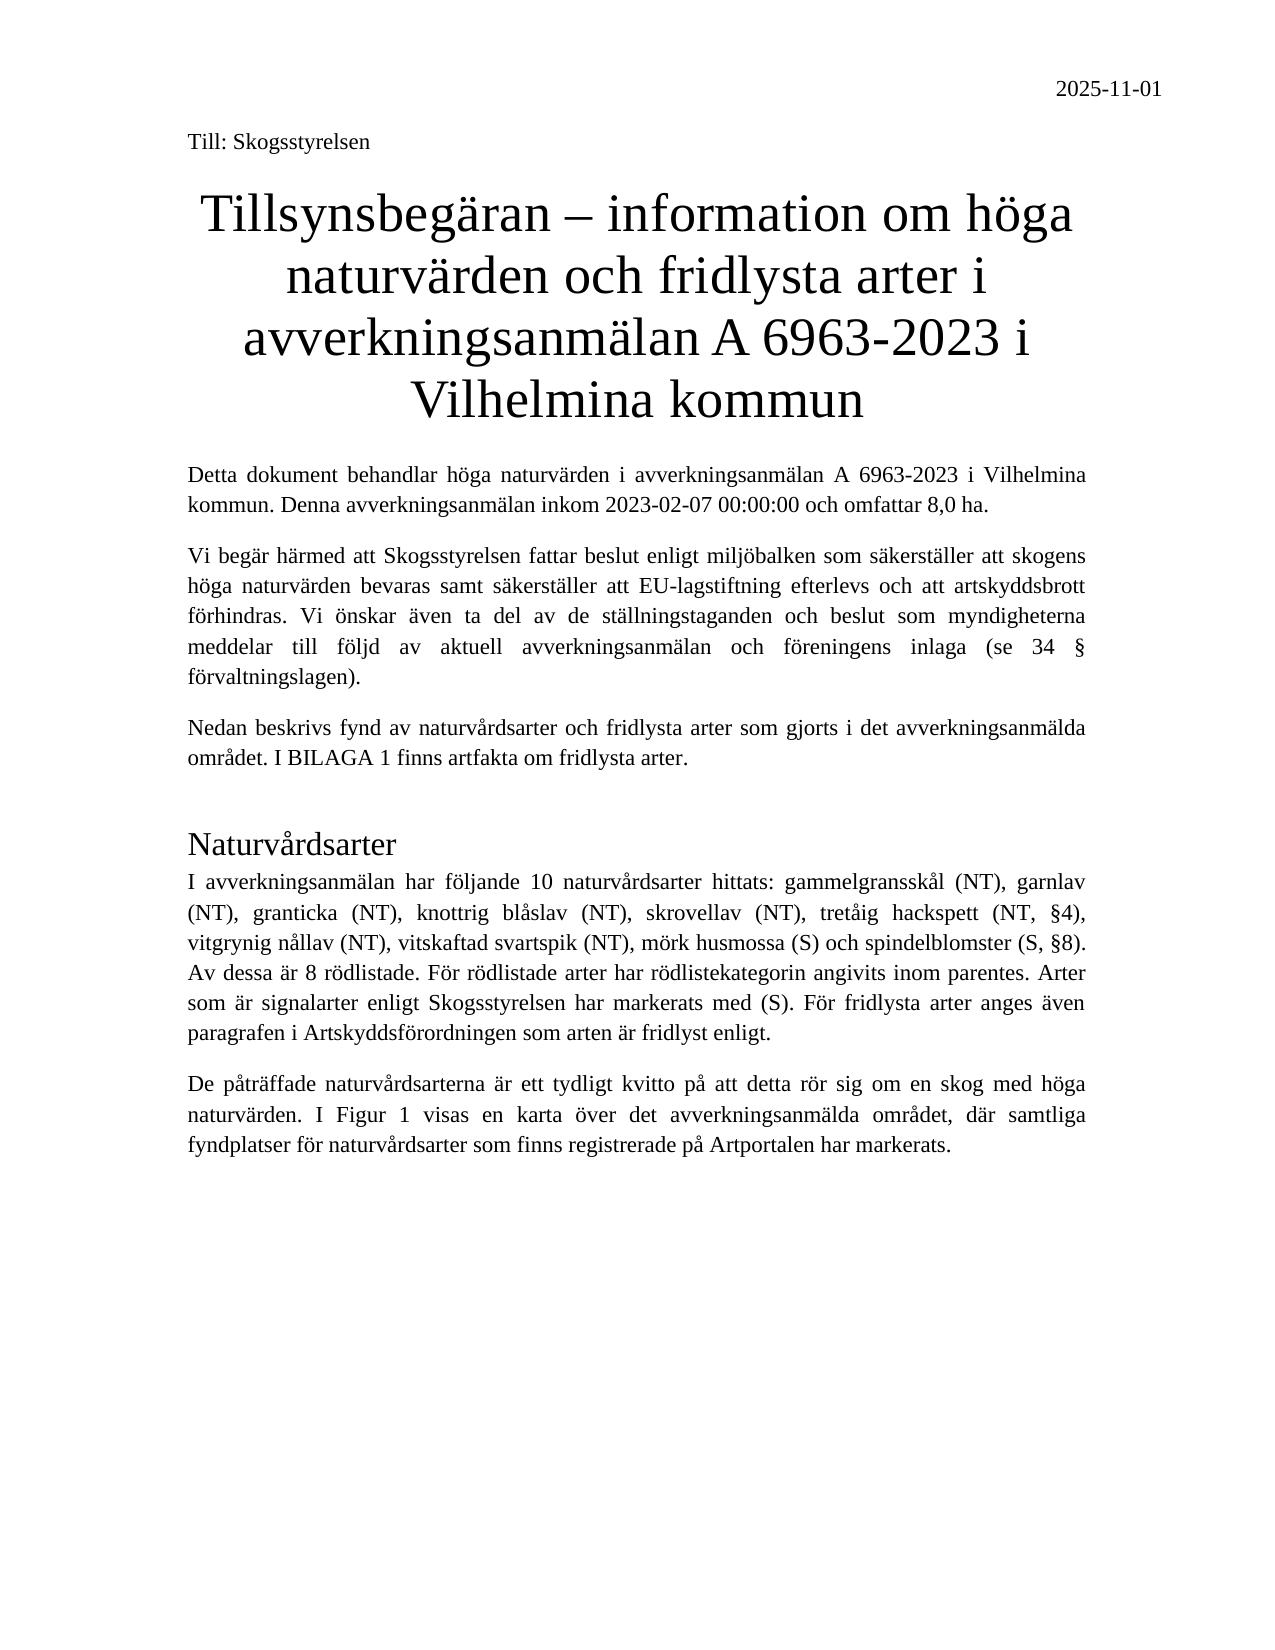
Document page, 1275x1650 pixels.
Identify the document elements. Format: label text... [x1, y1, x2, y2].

text Detta dokument behandlar höga naturvärden i avverkningsanmälan A 6963-2023 i Vilhelmina kommun. Denna avverkningsanmälan inkom 2023-02-07 00:00:00 och omfattar 8,0 ha. [187, 461, 1087, 517]
text I avverkningsanmälan har följande 10 naturvårdsarter hittats: gammelgransskål (NT), garnlav (NT), granticka (NT), knottrig blåslav (NT), skrovellav (NT), tretåig hackspett (NT, §4), vitgrynig nållav (NT), vitskaftad svartspik (NT), mörk husmossa (S) och spindelblomster (S, §8). Av dessa är 8 rödlistade. För rödlistade arter har rödlistekategorin angivits inom parentes. Arter som är signalarter enligt Skogsstyrelsen har markerats med (S). För fridlysta arter anges även paragrafen i Artskyddsförordningen som arten är fridlyst enligt. [187, 868, 1087, 1046]
text De påträffade naturvårdsarterna är ett tydligt kvitto på att detta rör sig om en skog med höga naturvärden. I Figur 1 visas en karta över det avverkningsanmälda området, där samtliga fyndplatser för naturvårdsarter som finns registrerade på Artportalen har markerats. [187, 1071, 1087, 1157]
text Vi begär härmed att Skogsstyrelsen fattar beslut enligt miljöbalken som säkerställer att skogens höga naturvärden bevaras samt säkerställer att EU-lagstiftning efterlevs och att artskyddsbrott förhindras. Vi önskar även ta del av de ställningstaganden och beslut som myndigheterna meddelar till följd av aktuell avverkningsanmälan och föreningens inlaga (se 34 § förvaltningslagen). [187, 542, 1087, 689]
subtitle Naturvårdsarter [187, 824, 1087, 863]
title Tillsynsbegäran – information om höga naturvärden och fridlysta arter i avverkningsanmälan A 6963-2023 i Vilhelmina kommun [187, 180, 1087, 429]
text Nedan beskrivs fynd av naturvårdsarter och fridlysta arter som gjorts i det avverkningsanmälda området. I BILAGA 1 finns artfakta om fridlysta arter. [187, 714, 1087, 771]
